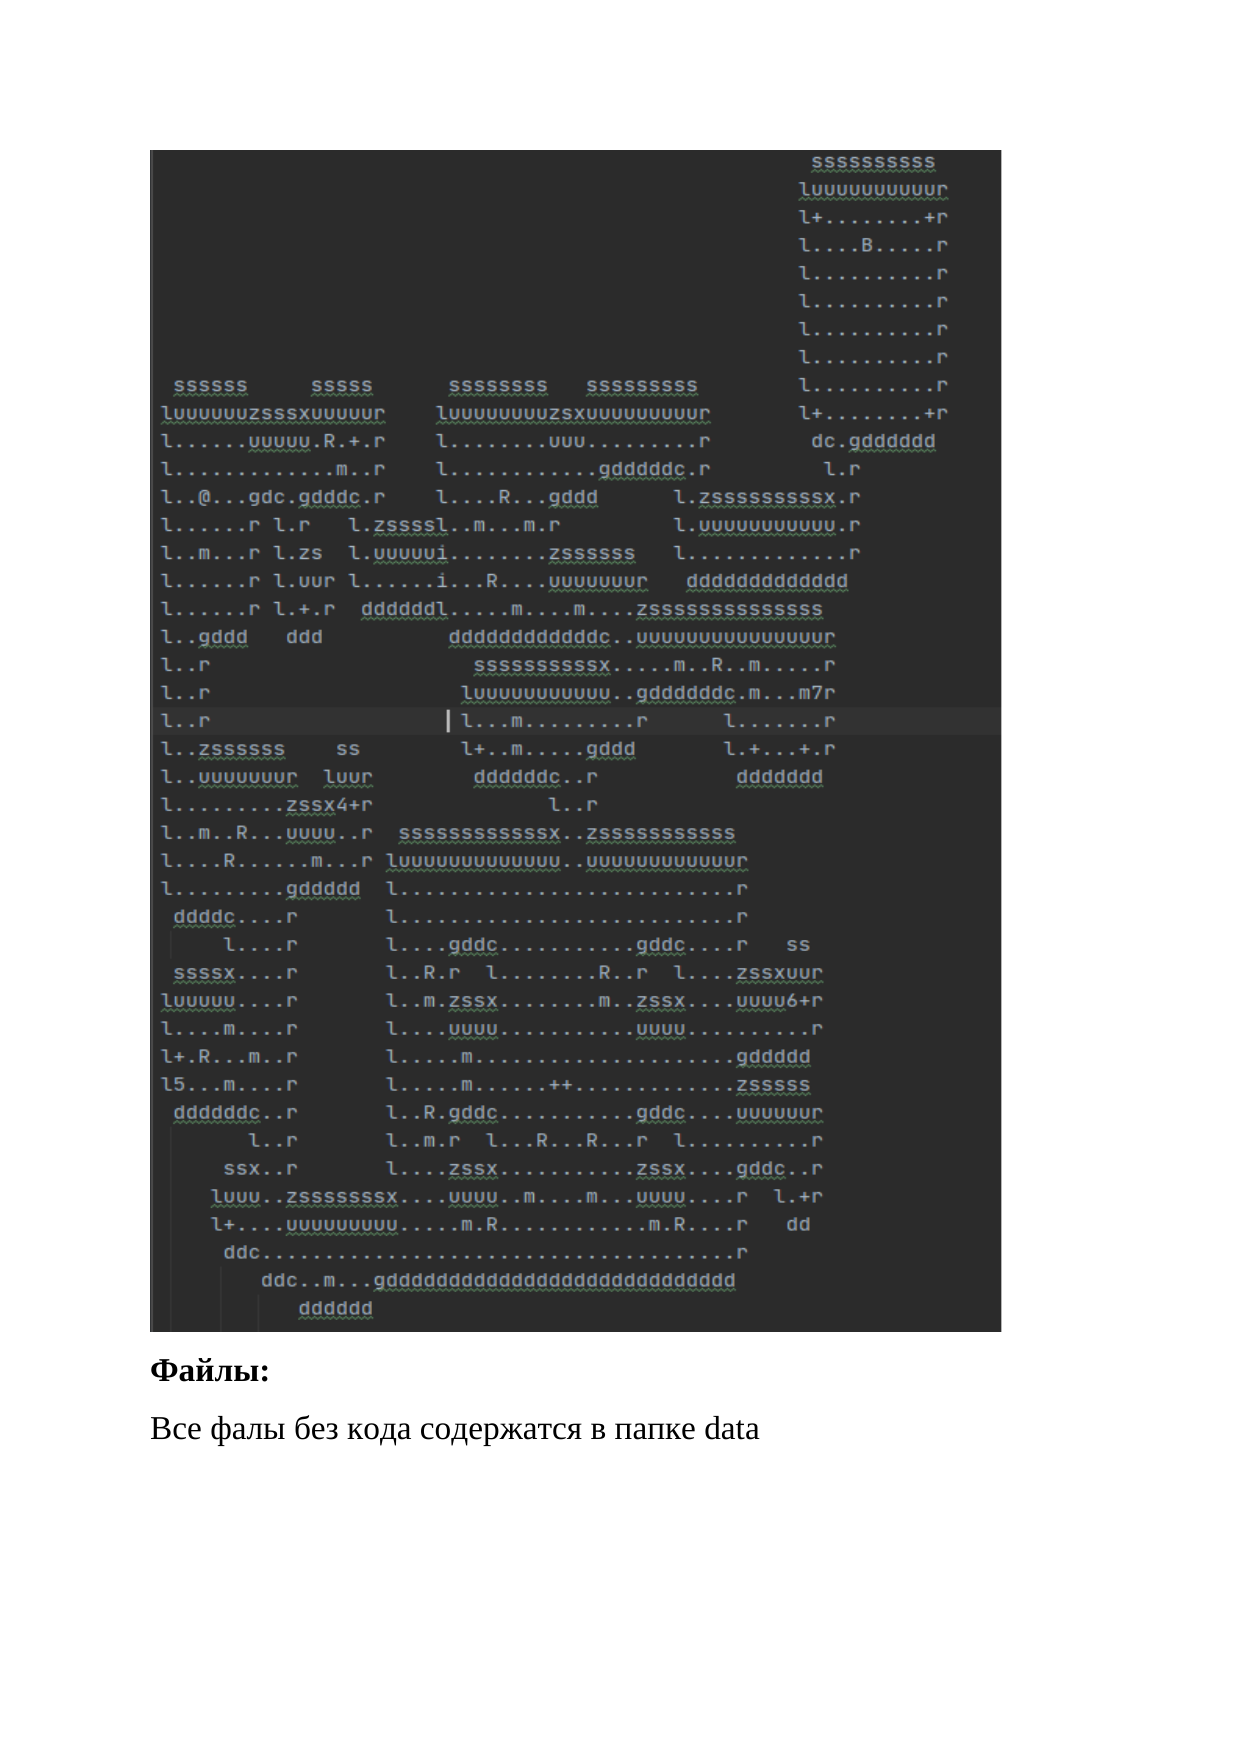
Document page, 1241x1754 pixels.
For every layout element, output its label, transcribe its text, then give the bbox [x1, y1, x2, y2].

text Все фалы без кода содержатся в папке data [150, 1408, 1090, 1446]
picture [150, 150, 1002, 1332]
text Файлы: [150, 1350, 1090, 1388]
